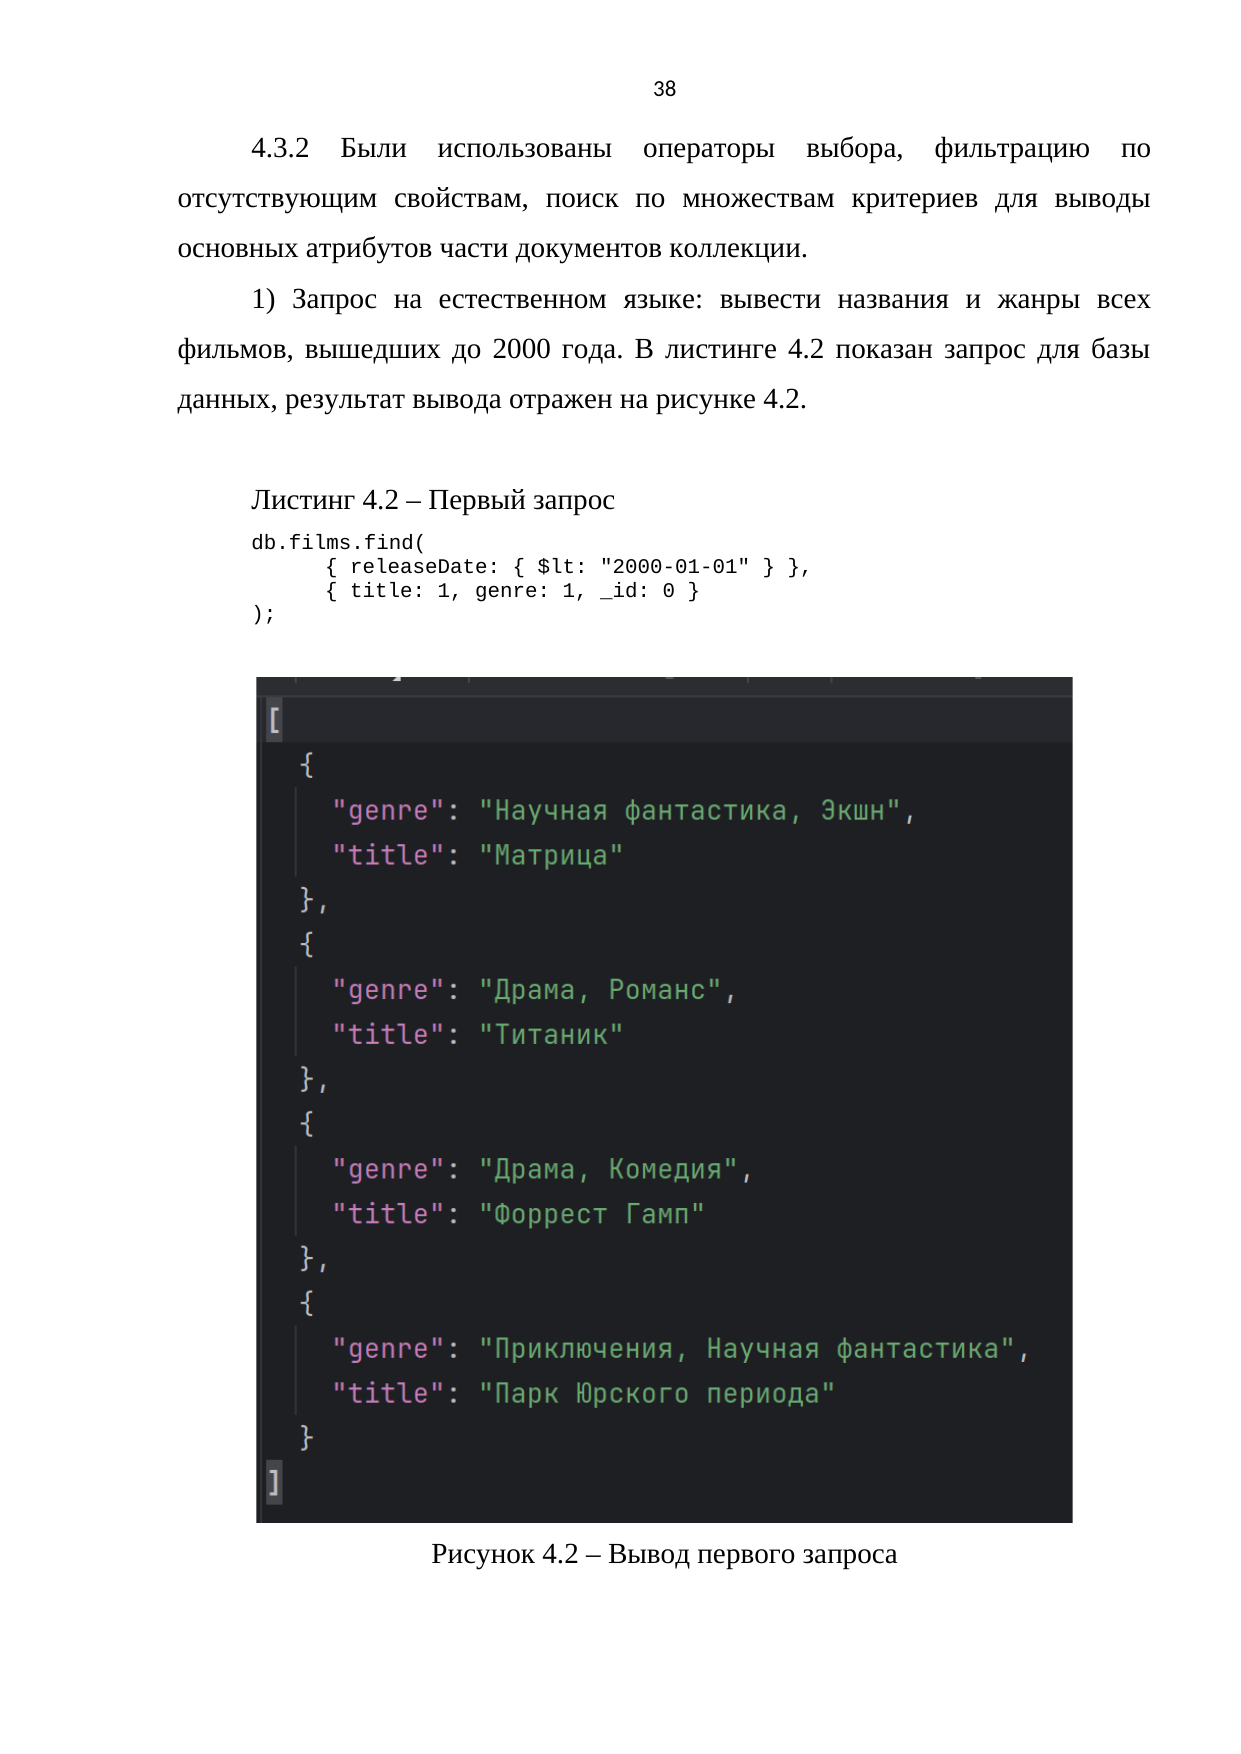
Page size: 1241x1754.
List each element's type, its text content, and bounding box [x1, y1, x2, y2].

text 1) Запрос на естественном языке: вывести названия и жанры всех фильмов, вышедших до 2000 года. В листинге 4.2 показан запрос для базы данных, результат вывода отражен на рисунке 4.2. [177, 281, 1152, 415]
picture [256, 677, 1073, 1523]
text Листинг 4.2 – Первый запрос [177, 482, 1152, 516]
text 4.3.2 Были использованы операторы выбора, фильтрацию по отсутствующим свойствам, поиск по множествам критериев для выводы основных атрибутов части документов коллекции. [177, 130, 1152, 264]
text ); [177, 603, 1152, 627]
text { title: 1, genre: 1, _id: 0 } [177, 579, 1152, 603]
text { releaseDate: { $lt: "2000-01-01" } }, [177, 556, 1152, 579]
text Рисунок 4.2 – Вывод первого запроса [177, 1537, 1152, 1570]
text db.films.find( [177, 532, 1152, 556]
